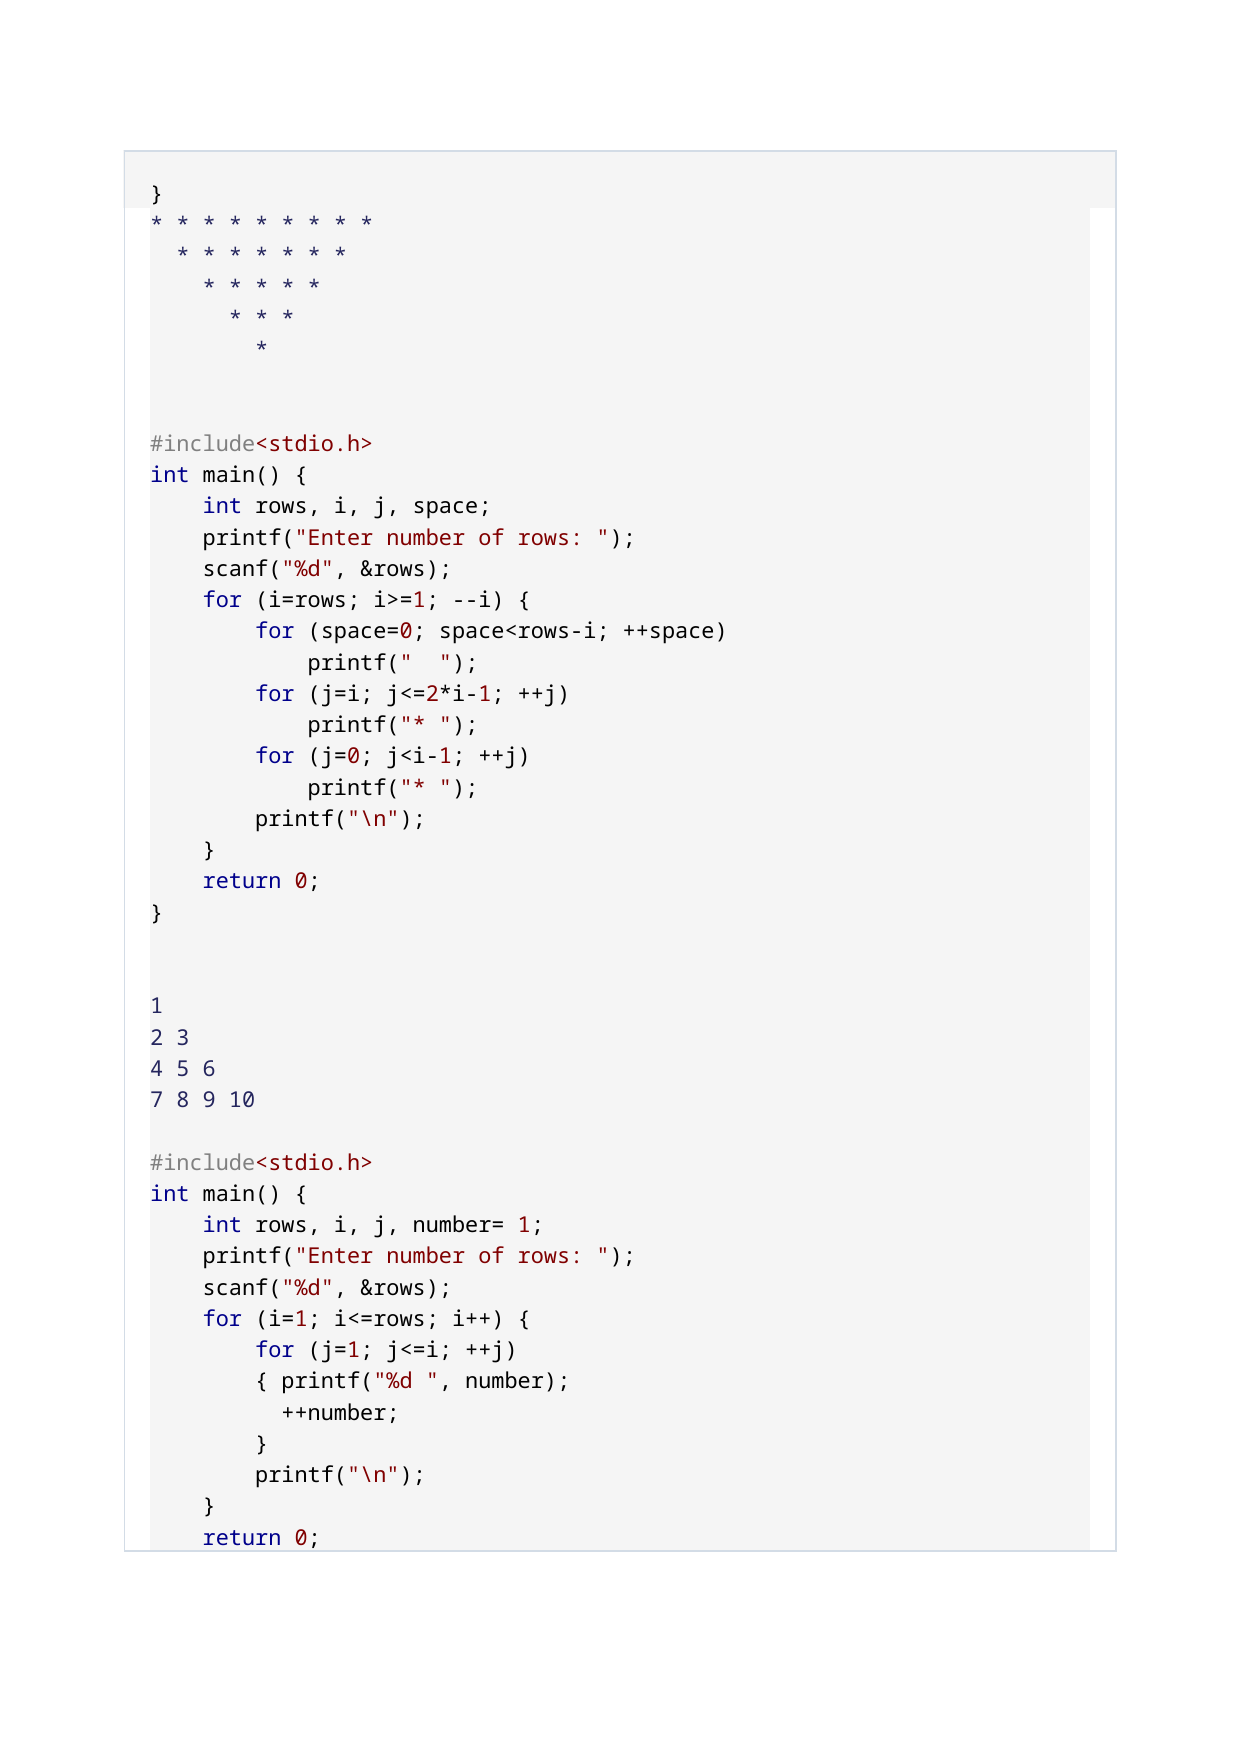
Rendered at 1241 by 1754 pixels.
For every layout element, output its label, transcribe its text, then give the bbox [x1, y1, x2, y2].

text * * * * * * * [150, 239, 1090, 270]
text * [150, 333, 1090, 364]
text for (space=0; space<rows-i; ++space) [150, 614, 1090, 645]
text for (j=i; j<=2*i-1; ++j) [150, 677, 1090, 708]
text * * * * * * * * * [150, 208, 1090, 239]
text printf("\n"); [150, 802, 1090, 833]
text return 0; [150, 864, 1090, 895]
text ++number; [150, 1395, 1090, 1427]
text } [125, 152, 1115, 208]
text printf("Enter number of rows: "); [150, 520, 1090, 552]
text for (i=rows; i>=1; --i) { [150, 583, 1090, 614]
text for (j=1; j<=i; ++j) [150, 1333, 1090, 1364]
text printf("* "); [150, 708, 1090, 739]
text return 0; [150, 1520, 1090, 1550]
text { printf("%d ", number); [150, 1364, 1090, 1395]
text } [150, 895, 1090, 927]
text int main() { [150, 1177, 1090, 1208]
text for (j=0; j<i-1; ++j) [150, 739, 1090, 770]
text 1 [150, 989, 1090, 1020]
text 2 3 [150, 1020, 1090, 1052]
text } [150, 1427, 1090, 1458]
text } [150, 1489, 1090, 1520]
text printf("* "); [150, 770, 1090, 802]
text int rows, i, j, space; [150, 489, 1090, 520]
text printf(" "); [150, 645, 1090, 677]
text 7 8 9 10 [150, 1083, 1090, 1114]
text * * * * * [150, 270, 1090, 302]
text printf("Enter number of rows: "); [150, 1239, 1090, 1270]
text int rows, i, j, number= 1; [150, 1208, 1090, 1239]
text 4 5 6 [150, 1052, 1090, 1083]
text #include<stdio.h> [150, 1145, 1090, 1177]
text for (i=1; i<=rows; i++) { [150, 1302, 1090, 1333]
text scanf("%d", &rows); [150, 552, 1090, 583]
text #include<stdio.h> [150, 427, 1090, 458]
text scanf("%d", &rows); [150, 1270, 1090, 1302]
text int main() { [150, 458, 1090, 489]
text * * * [150, 302, 1090, 333]
text } [150, 833, 1090, 864]
text printf("\n"); [150, 1458, 1090, 1489]
